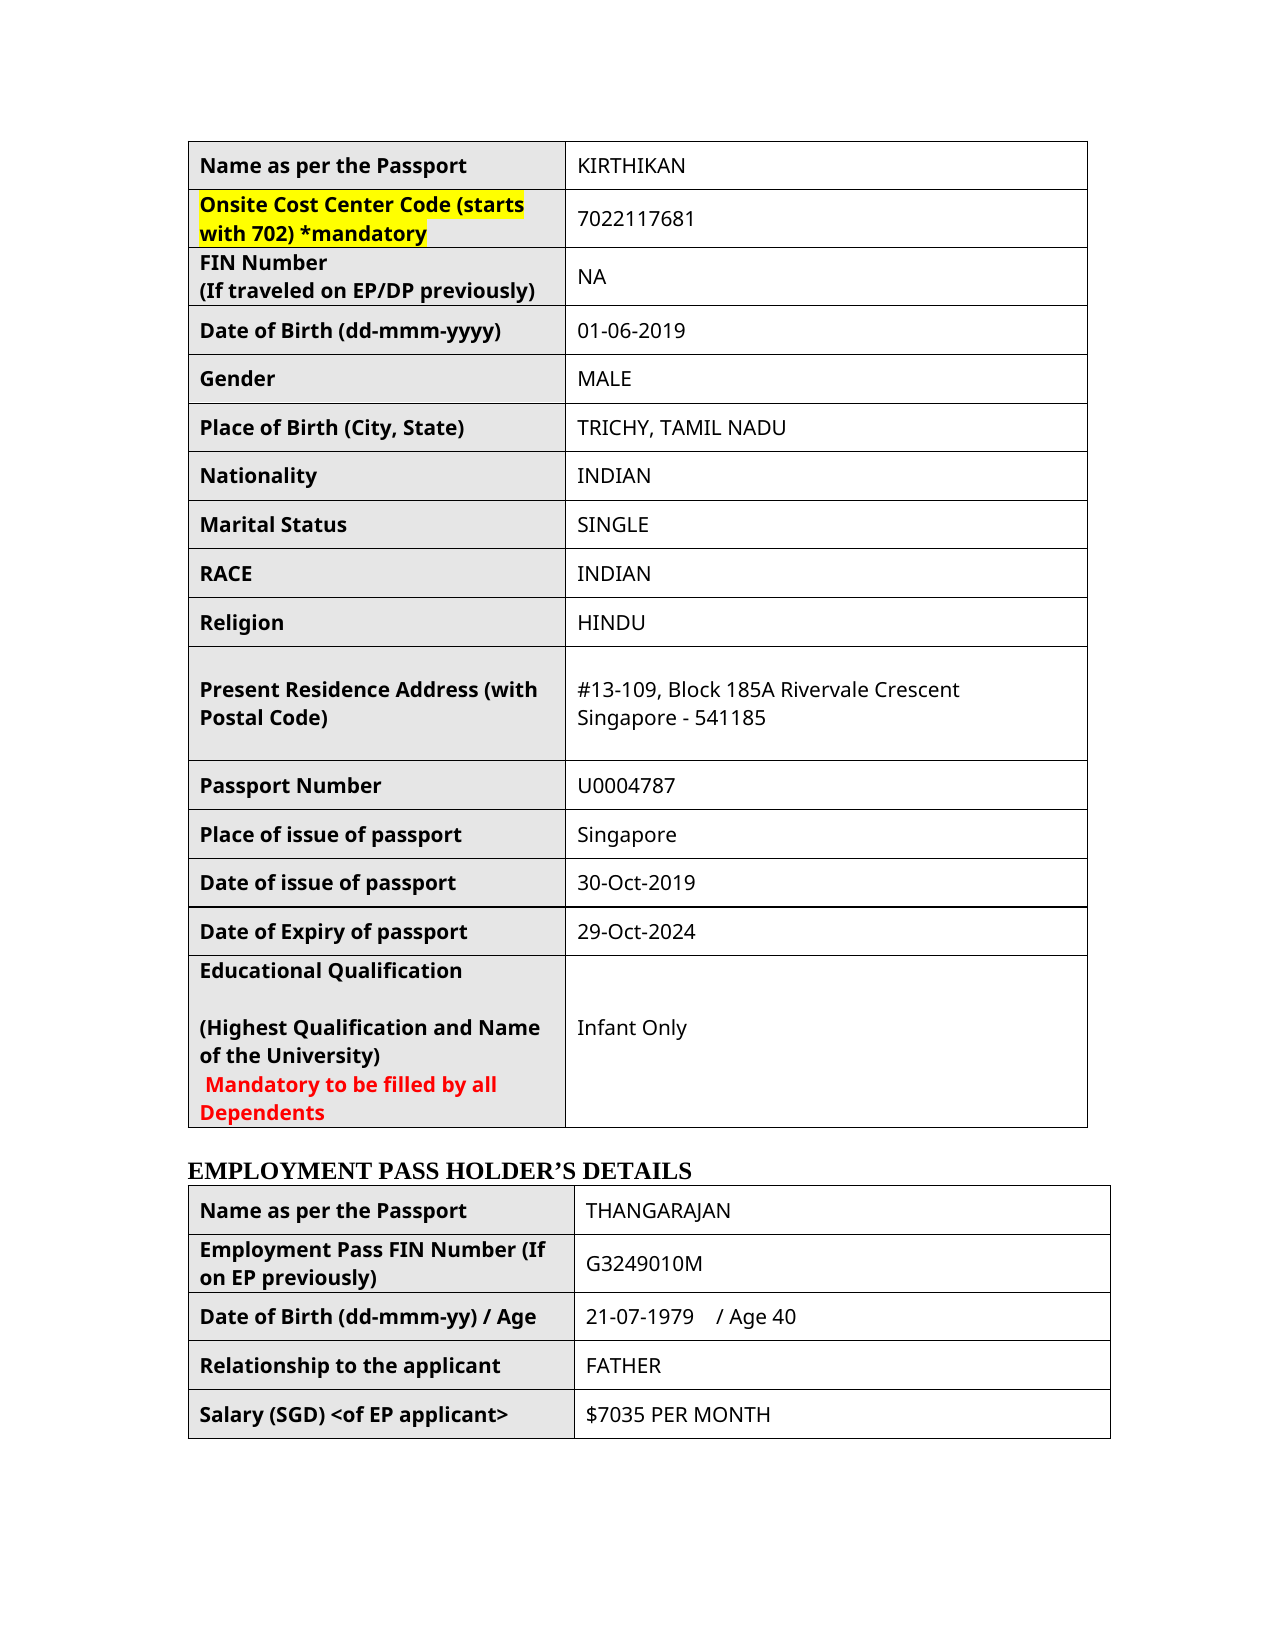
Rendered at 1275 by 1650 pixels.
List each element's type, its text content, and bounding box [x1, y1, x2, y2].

text EMPLOYMENT PASS HOLDER’S DETAILS [187, 1156, 1087, 1185]
table_cell Date of Birth (dd-mmm-yy) / Age [189, 1293, 574, 1340]
table_cell Onsite Cost Center Code (starts with 702) *mandatory [427, 190, 565, 247]
table_cell 21-07-1979 / Age 40 [575, 1293, 1110, 1340]
table_header Name as per the Passport [189, 142, 565, 189]
table_cell NA [566, 248, 1087, 305]
table_cell Nationality [189, 452, 565, 500]
table_cell 29-Oct-2024 [566, 908, 1087, 955]
table_cell INDIAN [566, 452, 1087, 500]
table_cell SINGLE [566, 501, 1087, 548]
table_cell 7022117681 [566, 190, 1087, 247]
table_cell Infant Only [566, 956, 1087, 1127]
table_cell Place of Birth (City, State) [189, 404, 565, 451]
table_cell G3249010M [575, 1235, 1110, 1292]
table_cell Gender [189, 355, 565, 402]
table_cell Present Residence Address (with Postal Code) [189, 647, 565, 760]
table_header KIRTHIKAN [566, 142, 1087, 189]
table_cell 30-Oct-2019 [566, 859, 1087, 906]
table_cell Date of issue of passport [189, 859, 565, 906]
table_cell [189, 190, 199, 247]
table_cell INDIAN [566, 549, 1087, 597]
table_cell Marital Status [189, 501, 565, 548]
table_cell Place of issue of passport [189, 810, 565, 858]
table_header THANGARAJAN [575, 1186, 1110, 1234]
table_cell Religion [189, 598, 565, 646]
table_cell RACE [189, 549, 565, 597]
table_cell Date of Expiry of passport [189, 908, 565, 955]
table_cell TRICHY, TAMIL NADU [566, 404, 1087, 451]
table_cell Employment Pass FIN Number (If on EP previously) [189, 1235, 574, 1292]
table_cell Passport Number [189, 761, 565, 809]
table_cell U0004787 [566, 761, 1087, 809]
table_cell 01-06-2019 [566, 306, 1087, 354]
table_cell #13-109, Block 185A Rivervale Crescent Singapore - 541185 [566, 647, 1087, 760]
table_cell HINDU [566, 598, 1087, 646]
table_header Name as per the Passport [189, 1186, 574, 1234]
table_cell FATHER [575, 1341, 1110, 1389]
table_cell MALE [566, 355, 1087, 402]
table_cell Relationship to the applicant [189, 1341, 574, 1389]
table_cell Educational Qualification (Highest Qualification and Name of the University) Mandatory to be filled by all Dependents [189, 956, 565, 1127]
table_cell Date of Birth (dd-mmm-yyyy) [189, 306, 565, 354]
table_cell $7035 PER MONTH [575, 1390, 1110, 1438]
table_cell Singapore [566, 810, 1087, 858]
table_cell Salary (SGD) <of EP applicant> [189, 1390, 574, 1438]
table_cell FIN Number (If traveled on EP/DP previously) [189, 248, 565, 305]
